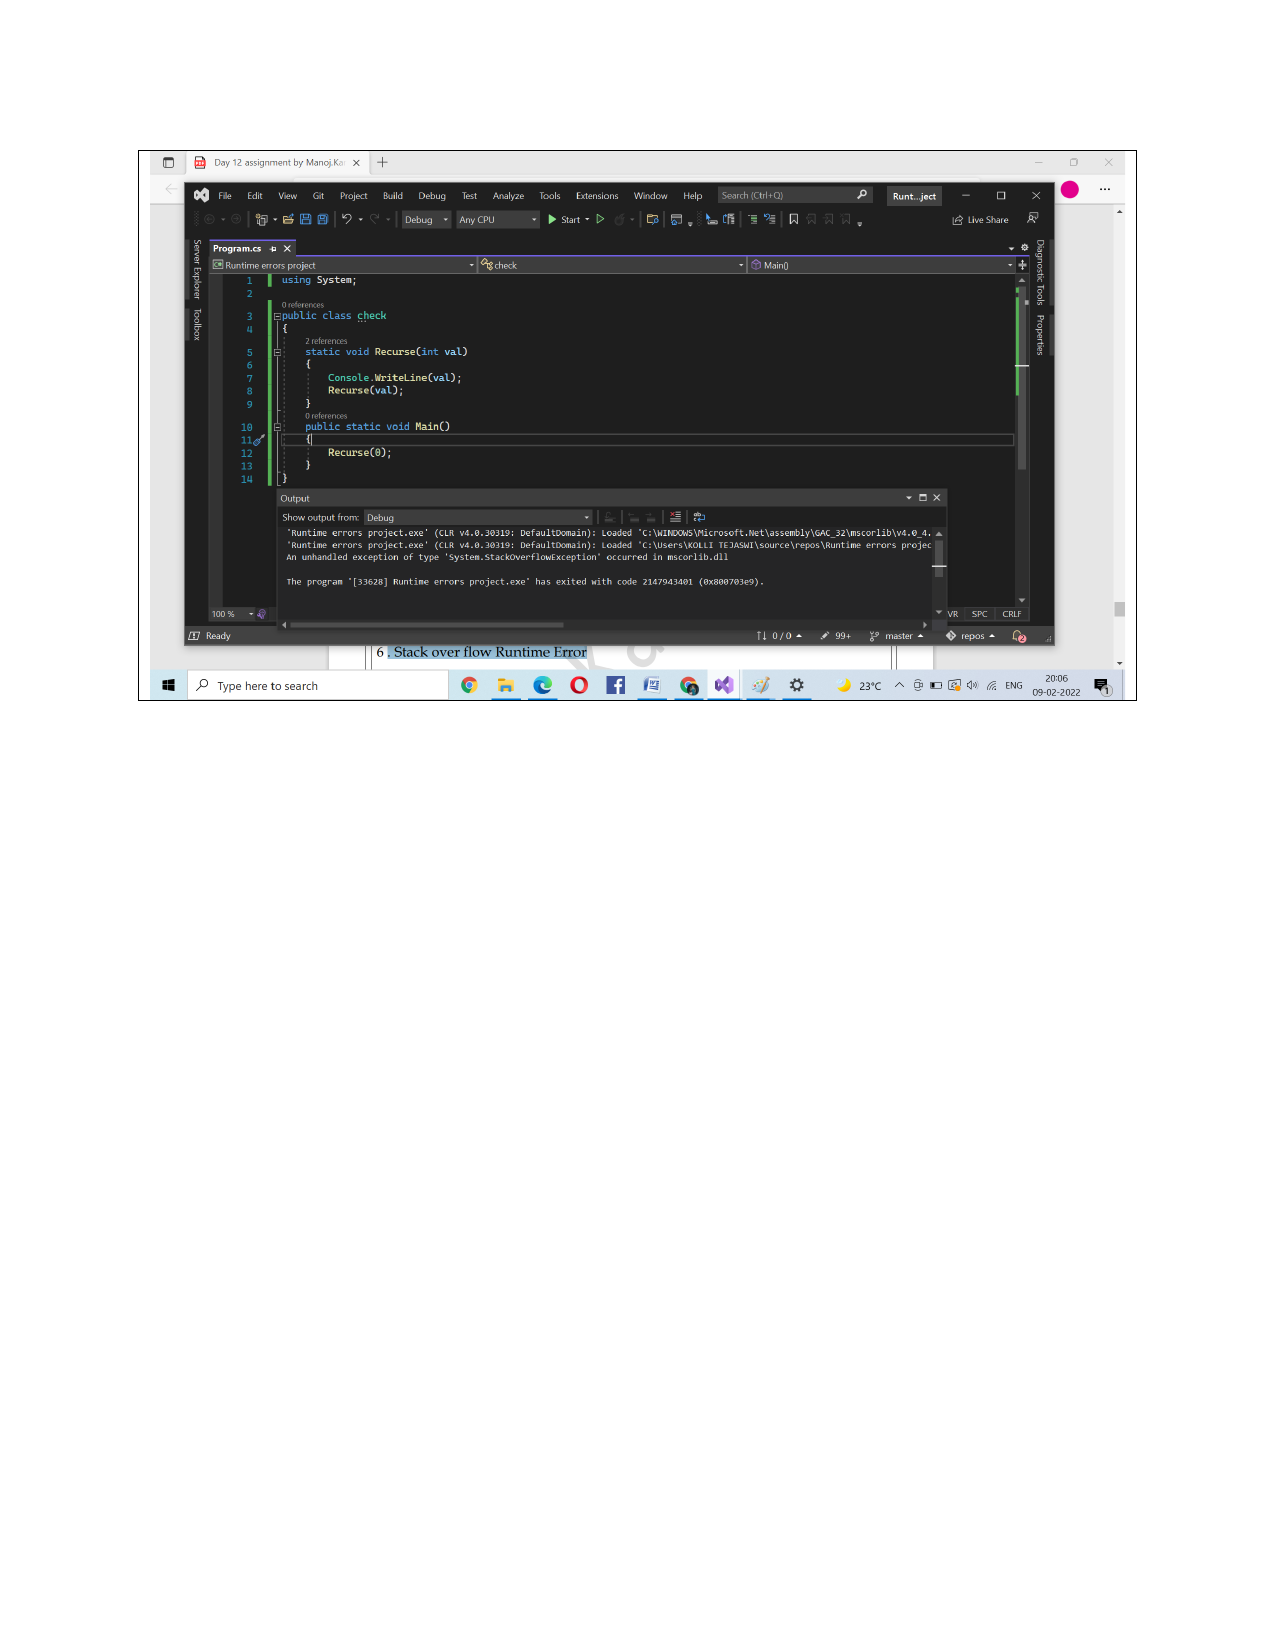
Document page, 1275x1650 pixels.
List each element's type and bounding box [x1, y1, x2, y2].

table_cell [1125, 151, 1136, 700]
table_cell [139, 151, 150, 700]
picture [150, 151, 1125, 700]
